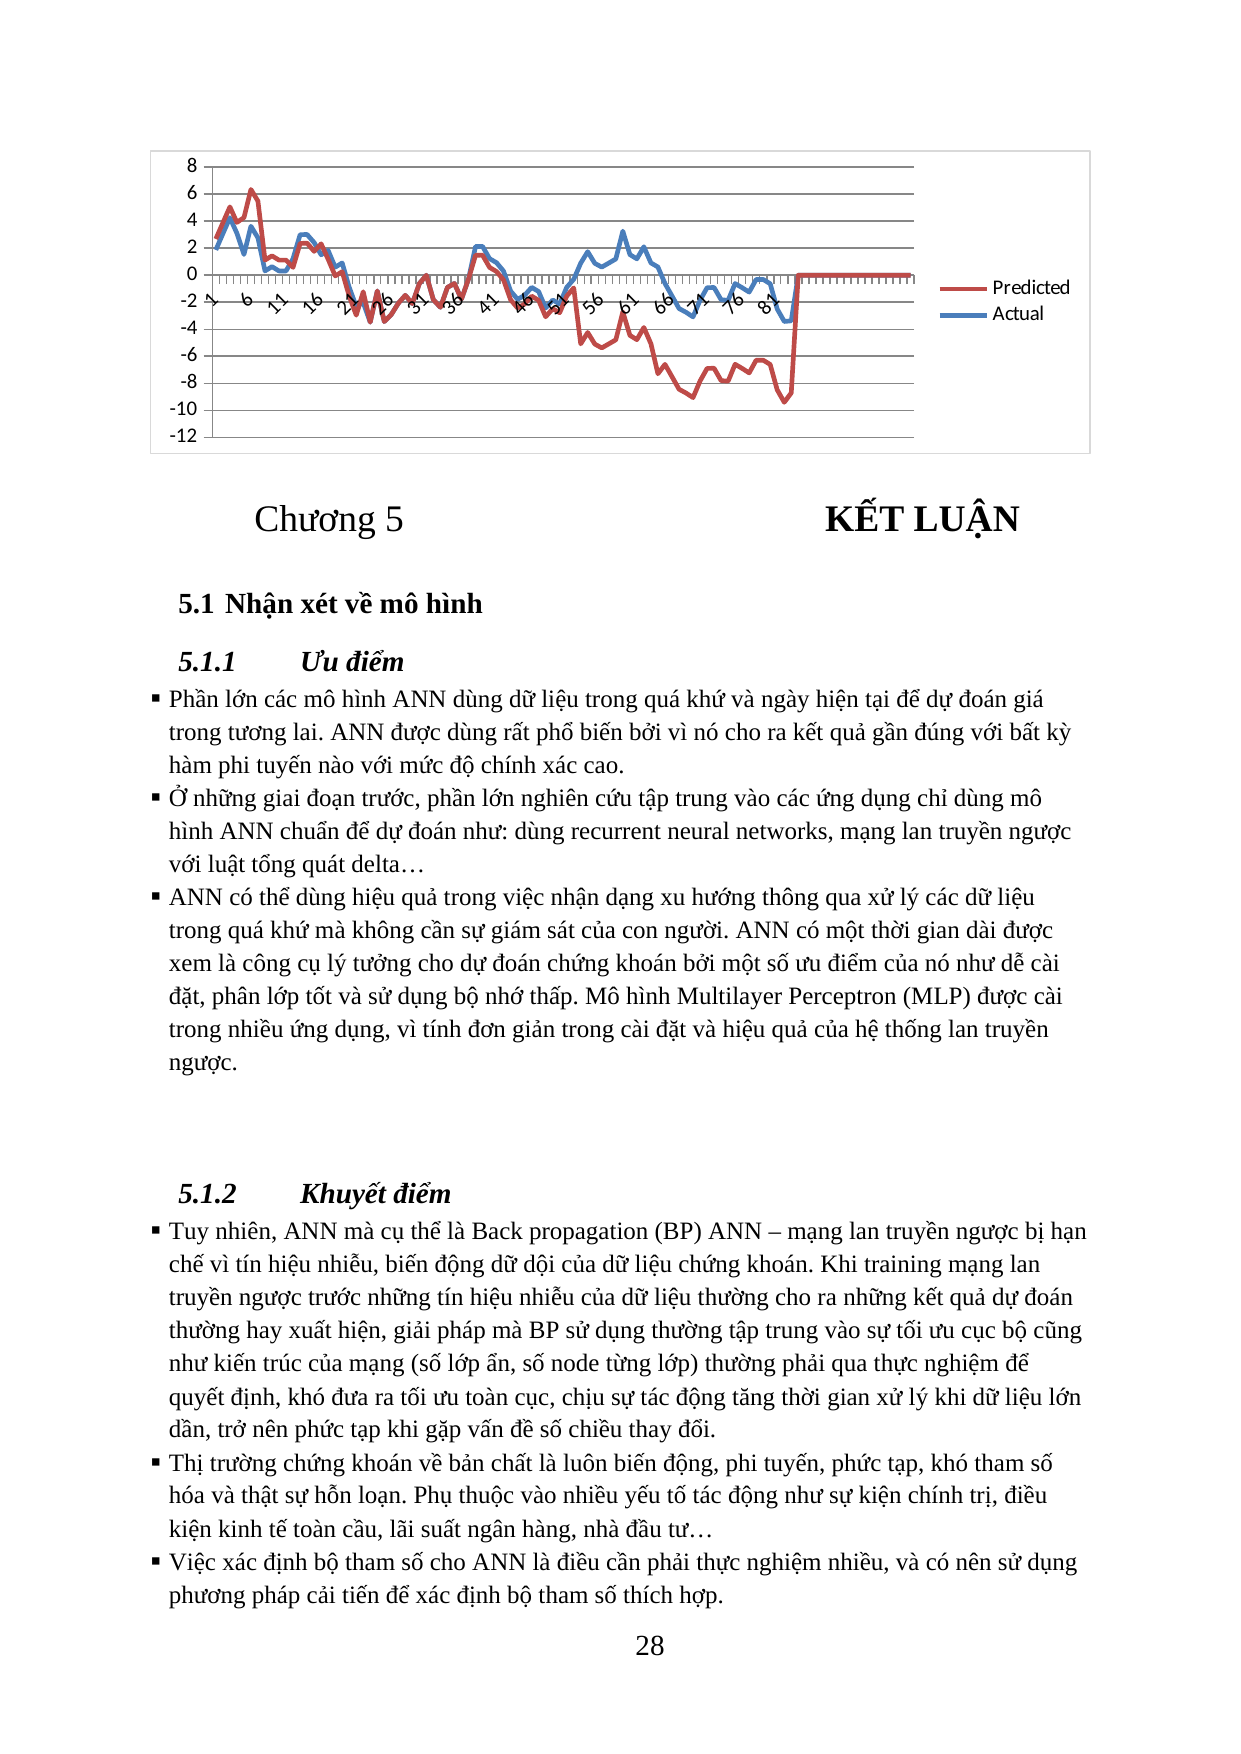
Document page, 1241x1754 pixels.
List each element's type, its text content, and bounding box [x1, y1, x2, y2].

list Ở những giai đoạn trước, phần lớn nghiên cứu tập trung vào các ứng dụng chỉ dùng mô hình ANN chuẩn để dự đoán như: dùng recurrent neural networks, mạng lan truyền ngược với luật tổng quát delta… [150, 783, 1090, 878]
subtitle Khuyết điểm [178, 1177, 1090, 1210]
list ANN có thể dùng hiệu quả trong việc nhận dạng xu hướng thông qua xử lý các dữ liệu trong quá khứ mà không cần sự giám sát của con người. ANN có một thời gian dài được xem là công cụ lý tưởng cho dự đoán chứng khoán bởi một số ưu điểm của nó như dễ cài đặt, phân lớp tốt và sử dụng bộ nhớ thấp. Mô hình Multilayer Perceptron (MLP) được cài trong nhiều ứng dụng, vì tính đơn giản trong cài đặt và hiệu quả của hệ thống lan truyền ngược. [150, 882, 1090, 1076]
list Phần lớn các mô hình ANN dùng dữ liệu trong quá khứ và ngày hiện tại để dự đoán giá trong tương lai. ANN được dùng rất phổ biến bởi vì nó cho ra kết quả gần đúng với bất kỳ hàm phi tuyến nào với mức độ chính xác cao. [150, 684, 1090, 779]
subtitle KẾT LUẬN [195, 496, 1090, 539]
list Việc xác định bộ tham số cho ANN là điều cần phải thực nghiệm nhiều, và có nên sử dụng phương pháp cải tiến để xác định bộ tham số thích hợp. [150, 1547, 1090, 1608]
list Thị trường chứng khoán về bản chất là luôn biến động, phi tuyến, phức tạp, khó tham số hóa và thật sự hỗn loạn. Phụ thuộc vào nhiều yếu tố tác động như sự kiện chính trị, điều kiện kinh tế toàn cầu, lãi suất ngân hàng, nhà đầu tư… [150, 1448, 1090, 1542]
subtitle Ưu điểm [178, 644, 1090, 678]
subtitle Nhận xét về mô hình [178, 586, 1090, 619]
list Tuy nhiên, ANN mà cụ thể là Back propagation (BP) ANN – mạng lan truyền ngược bị hạn chế vì tín hiệu nhiễu, biến động dữ dội của dữ liệu chứng khoán. Khi training mạng lan truyền ngược trước những tín hiệu nhiễu của dữ liệu thường cho ra những kết quả dự đoán thường hay xuất hiện, giải pháp mà BP sử dụng thường tập trung vào sự tối ưu cục bộ cũng như kiến trúc của mạng (số lớp ẩn, số node từng lớp) thường phải qua thực nghiệm để quyết định, khó đưa ra tối ưu toàn cục, chịu sự tác động tăng thời gian xử lý khi dữ liệu lớn dần, trở nên phức tạp khi gặp vấn đề số chiều thay đổi. [150, 1216, 1090, 1443]
